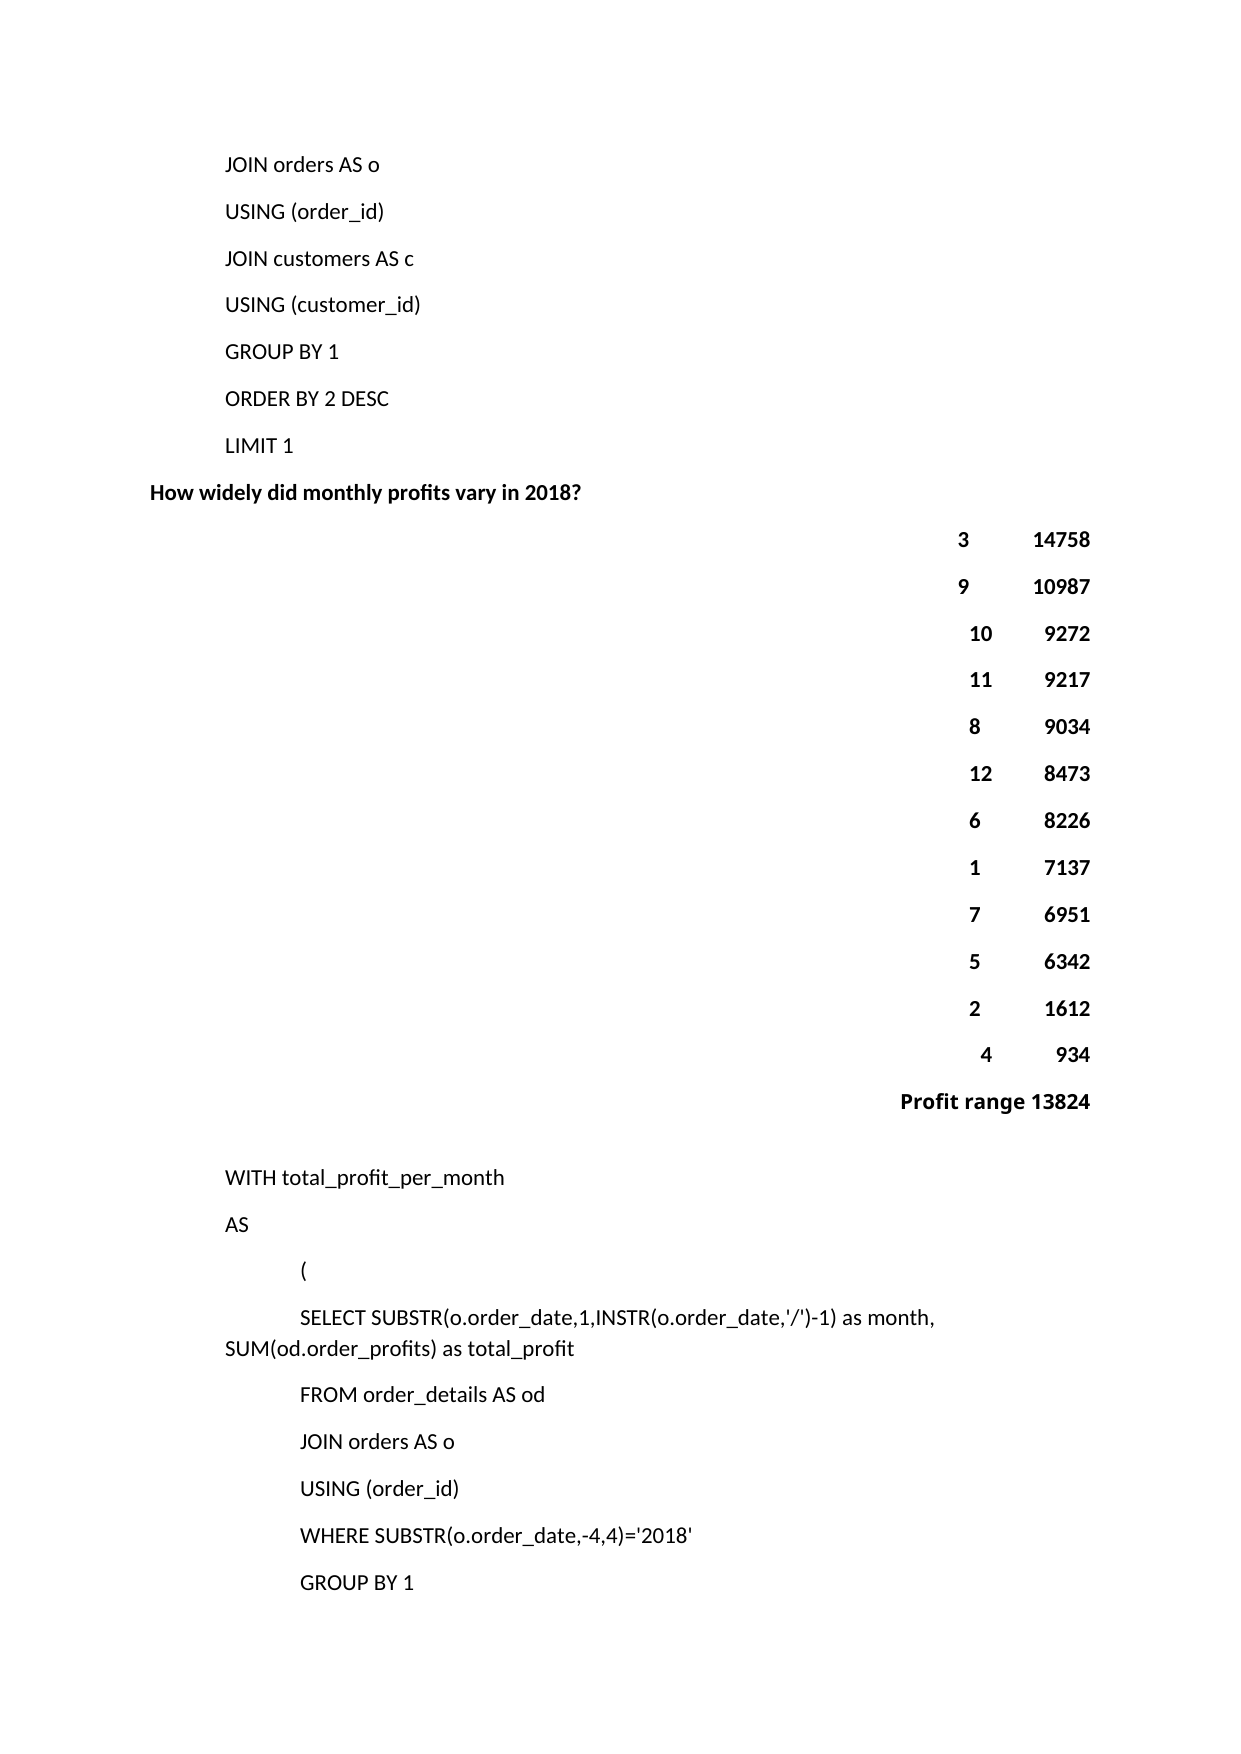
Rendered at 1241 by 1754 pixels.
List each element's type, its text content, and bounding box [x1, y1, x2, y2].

text USING (order_id) [225, 1474, 1090, 1502]
text ORDER BY 2 DESC [225, 384, 1090, 412]
text 6 8226 [150, 806, 1090, 834]
text 1 7137 [150, 853, 1090, 881]
text GROUP BY 1 [225, 1568, 1090, 1596]
text GROUP BY 1 [225, 337, 1090, 366]
text Profit range 13824 [150, 1087, 1090, 1116]
text 11 9217 [150, 666, 1090, 694]
text SELECT SUBSTR(o.order_date,1,INSTR(o.order_date,'/')-1) as month, SUM(od.order_profits) as total_profit [225, 1303, 1090, 1362]
text 2 1612 [150, 994, 1090, 1022]
text JOIN orders AS o [225, 1427, 1090, 1455]
text USING (order_id) [225, 197, 1090, 225]
text WHERE SUBSTR(o.order_date,-4,4)='2018' [225, 1521, 1090, 1549]
text ( [225, 1257, 1090, 1284]
text WITH total_profit_per_month [225, 1163, 1090, 1191]
text FROM order_details AS od [225, 1381, 1090, 1408]
text 10 9272 [150, 619, 1090, 647]
text JOIN orders AS o [225, 150, 1090, 178]
text AS [225, 1210, 1090, 1238]
text 7 6951 [150, 900, 1090, 928]
text 3 14758 [150, 525, 1090, 553]
text 8 9034 [150, 712, 1090, 741]
text 4 934 [150, 1041, 1090, 1069]
text How widely did monthly profits vary in 2018? [150, 478, 1090, 506]
text 12 8473 [150, 759, 1090, 787]
text 9 10987 [150, 572, 1090, 600]
text JOIN customers AS c [225, 244, 1090, 272]
text 5 6342 [150, 947, 1090, 975]
text LIMIT 1 [225, 431, 1090, 459]
text USING (customer_id) [225, 291, 1090, 319]
